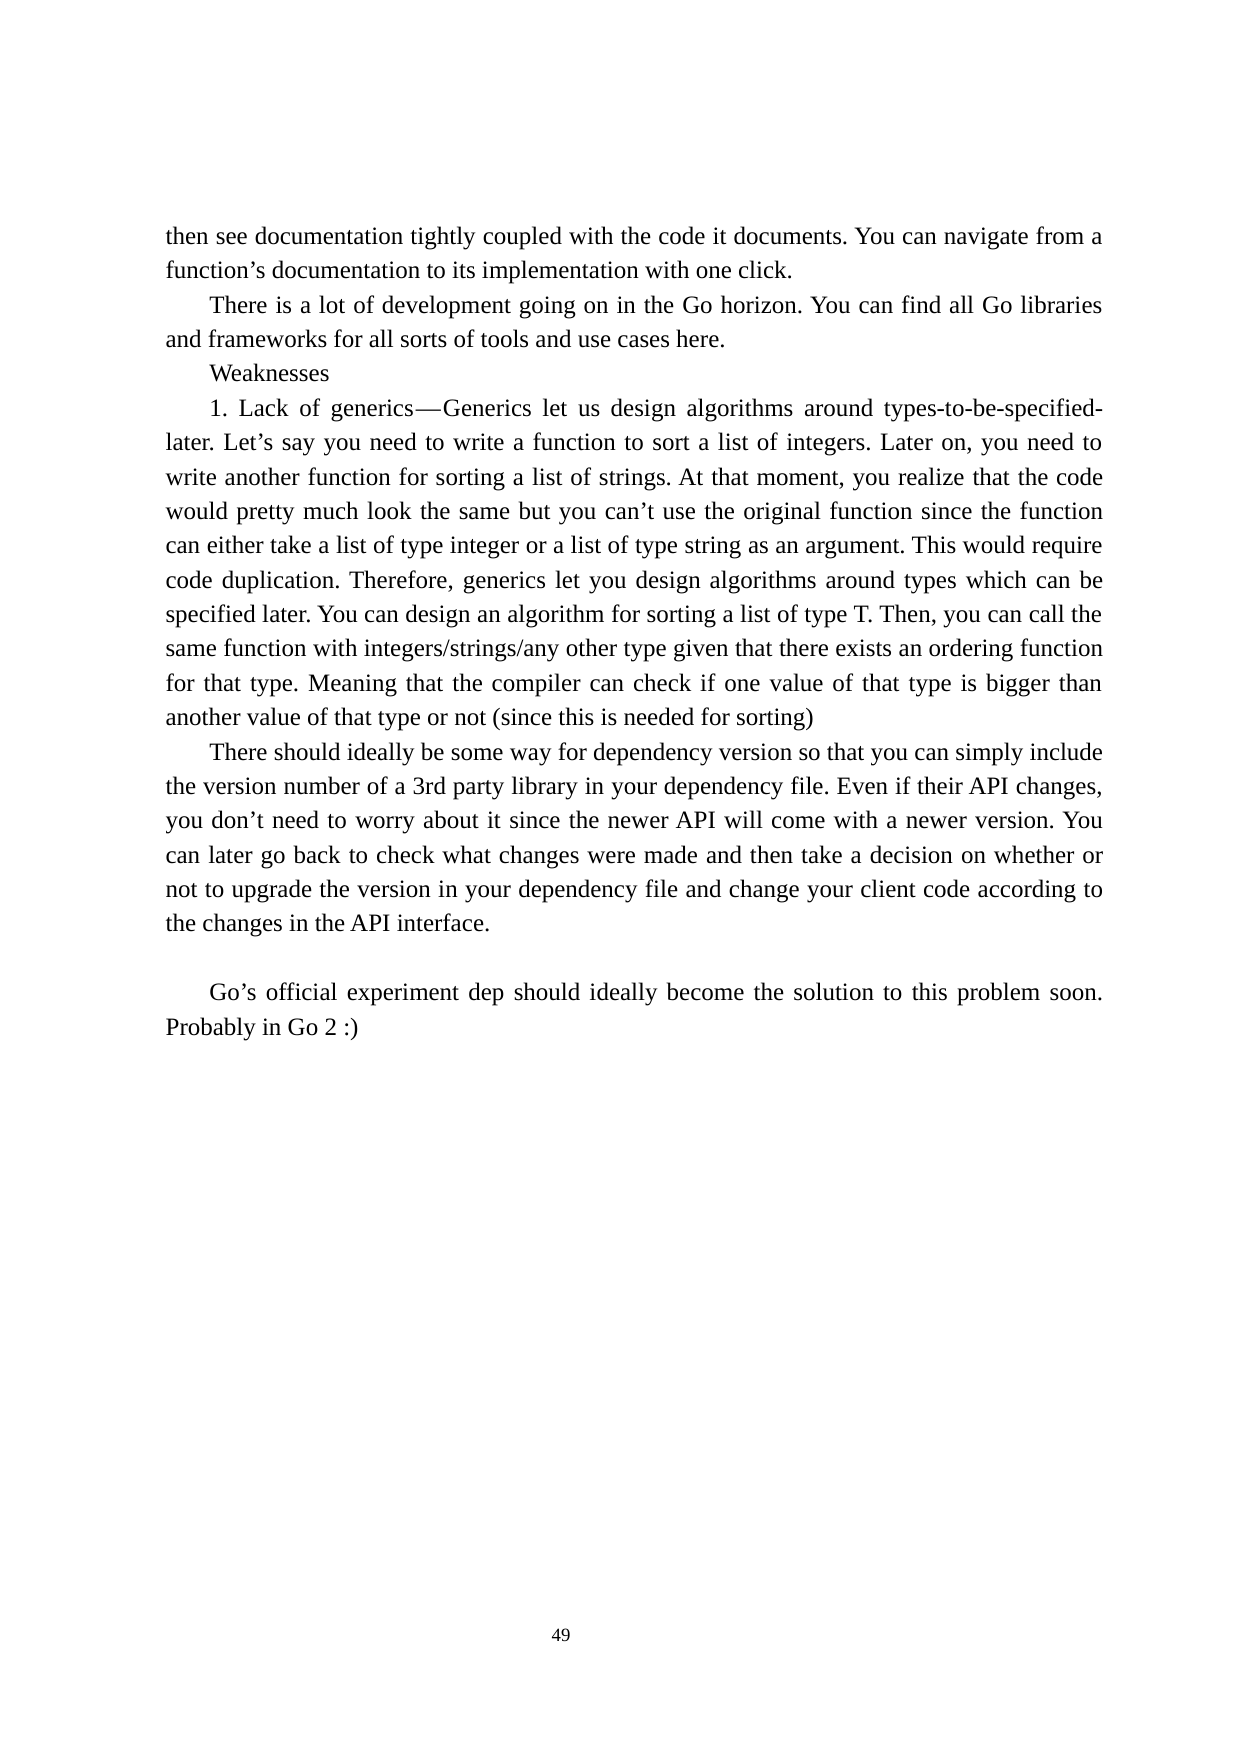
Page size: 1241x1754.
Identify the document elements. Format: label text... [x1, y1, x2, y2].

list 1. Lack of generics — Generics let us design algorithms around types-to-be-specified-later. Let’s say you need to write a function to sort a list of integers. Later on, you need to write another function for sorting a list of strings. At that moment, you realize that the code would pretty much look the same but you can’t use the original function since the function can either take a list of type integer or a list of type string as an argument. This would require code duplication. Therefore, generics let you design algorithms around types which can be specified later. You can design an algorithm for sorting a list of type T. Then, you can call the same function with integers/strings/any other type given that there exists an ordering function for that type. Meaning that the compiler can check if one value of that type is bigger than another value of that type or not (since this is needed for sorting) [165, 390, 1104, 734]
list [165, 218, 1104, 287]
list Go’s official experiment dep should ideally become the solution to this problem soon. Probably in Go 2 :) [165, 974, 1104, 1043]
list There is a lot of development going on in the Go horizon. You can find all Go libraries and frameworks for all sorts of tools and use cases here. [165, 287, 1104, 356]
list There should ideally be some way for dependency version so that you can simply include the version number of a 3rd party library in your dependency file. Even if their API changes, you don’t need to worry about it since the newer API will come with a newer version. You can later go back to check what changes were made and then take a decision on whether or not to upgrade the version in your dependency file and change your client code according to the changes in the API interface. [165, 734, 1104, 940]
list Weaknesses [165, 356, 1104, 390]
